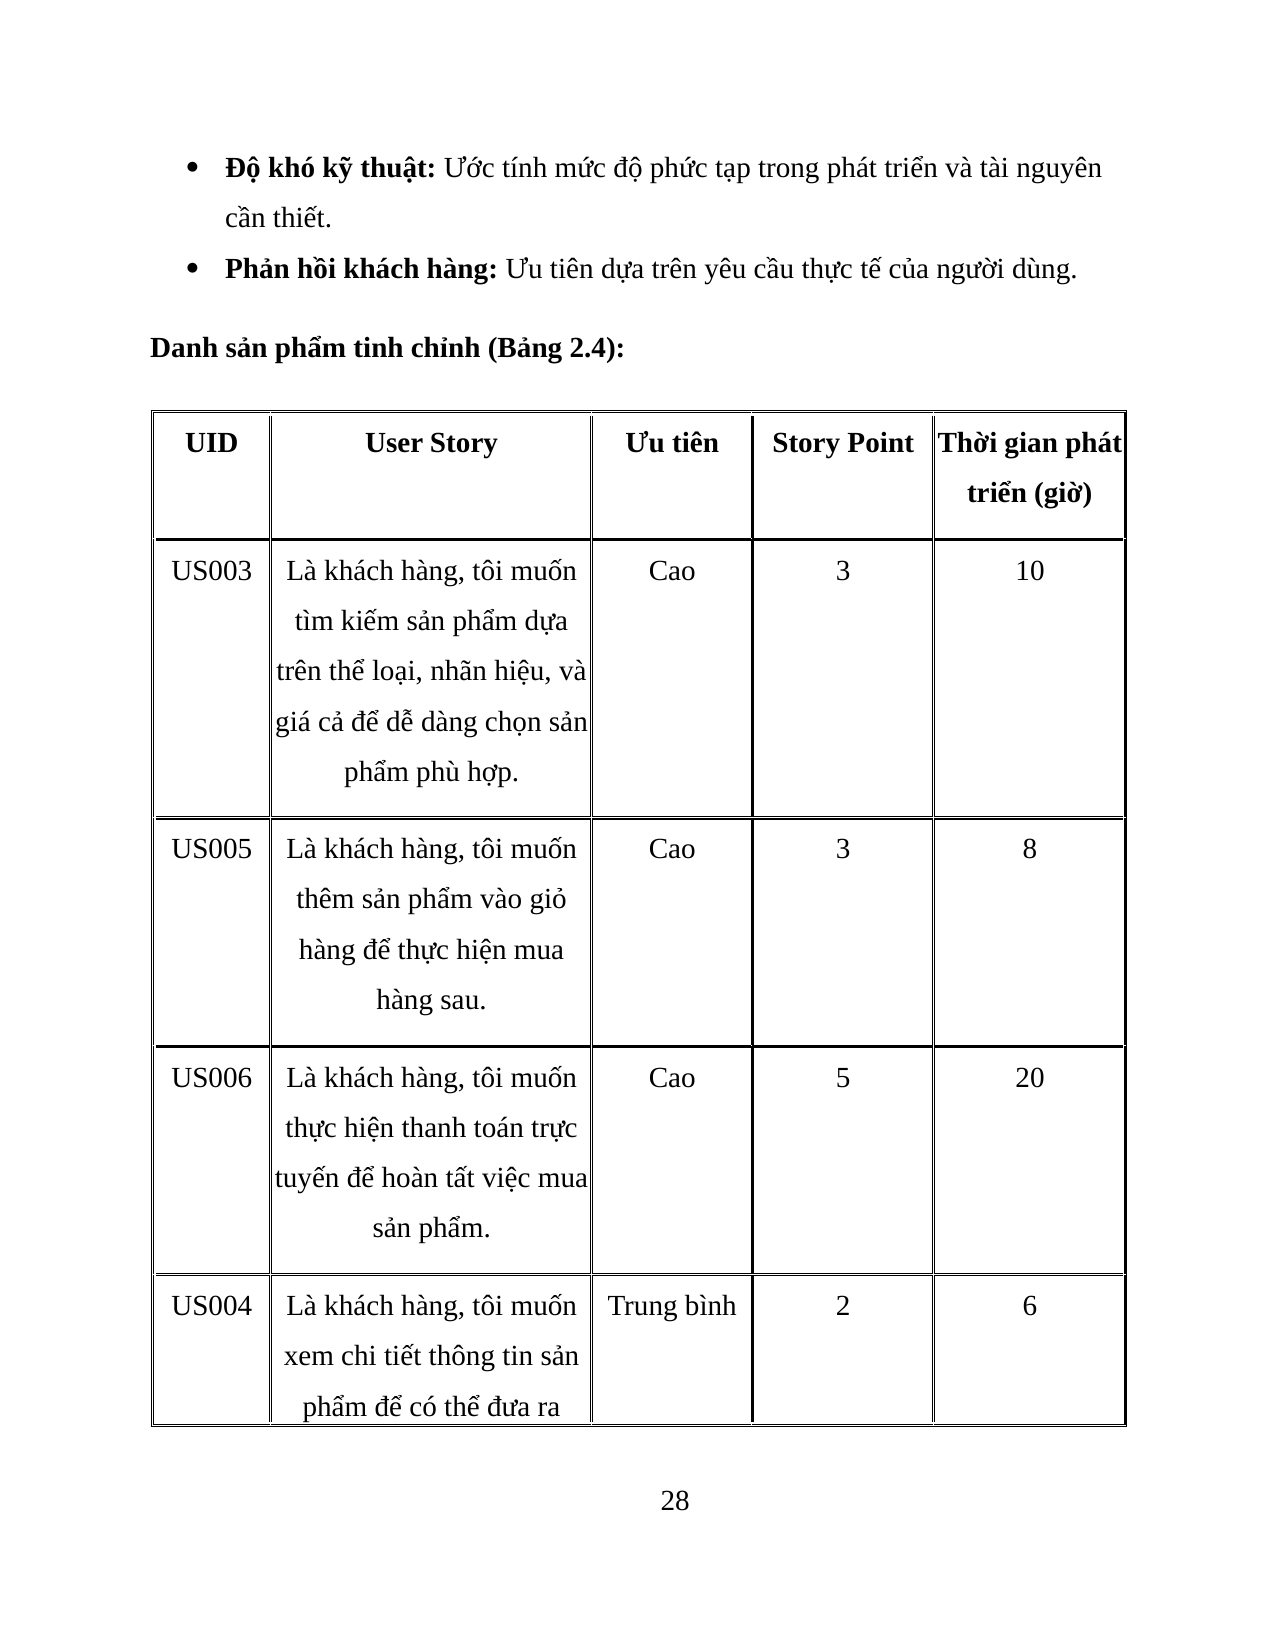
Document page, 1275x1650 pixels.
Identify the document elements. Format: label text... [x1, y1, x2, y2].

table_cell Cao [593, 820, 751, 1044]
text Danh sản phẩm tinh chỉnh (Bảng 2.4): [150, 330, 1125, 364]
table_cell 10 [935, 538, 1126, 816]
list Độ khó kỹ thuật: Ước tính mức độ phức tạp trong phát triển và tài nguyên cần thiết. [187, 150, 1125, 234]
table_cell US003 [152, 538, 269, 816]
table_cell 2 [752, 1276, 934, 1424]
table_cell US006 [152, 1045, 269, 1273]
table_cell 3 [754, 820, 932, 1044]
table_cell US004 [154, 1273, 271, 1424]
list Phản hồi khách hàng: Ưu tiên dựa trên yêu cầu thực tế của người dùng. [187, 251, 1125, 284]
table_cell Là khách hàng, tôi muốn tìm kiếm sản phẩm dựa trên thể loại, nhãn hiệu, và giá cả để dễ dàng chọn sản phẩm phù hợp. [272, 541, 590, 816]
table_header Story Point [752, 413, 934, 537]
table_cell Cao [593, 1048, 751, 1273]
table_cell US005 [154, 816, 269, 1044]
table_cell 5 [754, 1048, 932, 1273]
table_header Ưu tiên [592, 411, 752, 537]
table_cell Trung bình [592, 1276, 752, 1424]
table_cell 6 [934, 1273, 1125, 1424]
table_header User Story [271, 413, 592, 537]
table_cell 8 [935, 816, 1125, 1044]
table_header UID [154, 413, 271, 537]
table_header Thời gian phát triển (giờ) [934, 413, 1124, 537]
table_cell 3 [754, 541, 932, 816]
table_cell 20 [935, 1045, 1126, 1273]
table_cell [271, 1276, 592, 1424]
table_cell Cao [593, 541, 751, 816]
table_cell Là khách hàng, tôi muốn thực hiện thanh toán trực tuyến để hoàn tất việc mua sản phẩm. [272, 1048, 590, 1273]
table_cell Là khách hàng, tôi muốn thêm sản phẩm vào giỏ hàng để thực hiện mua hàng sau. [272, 820, 590, 1044]
